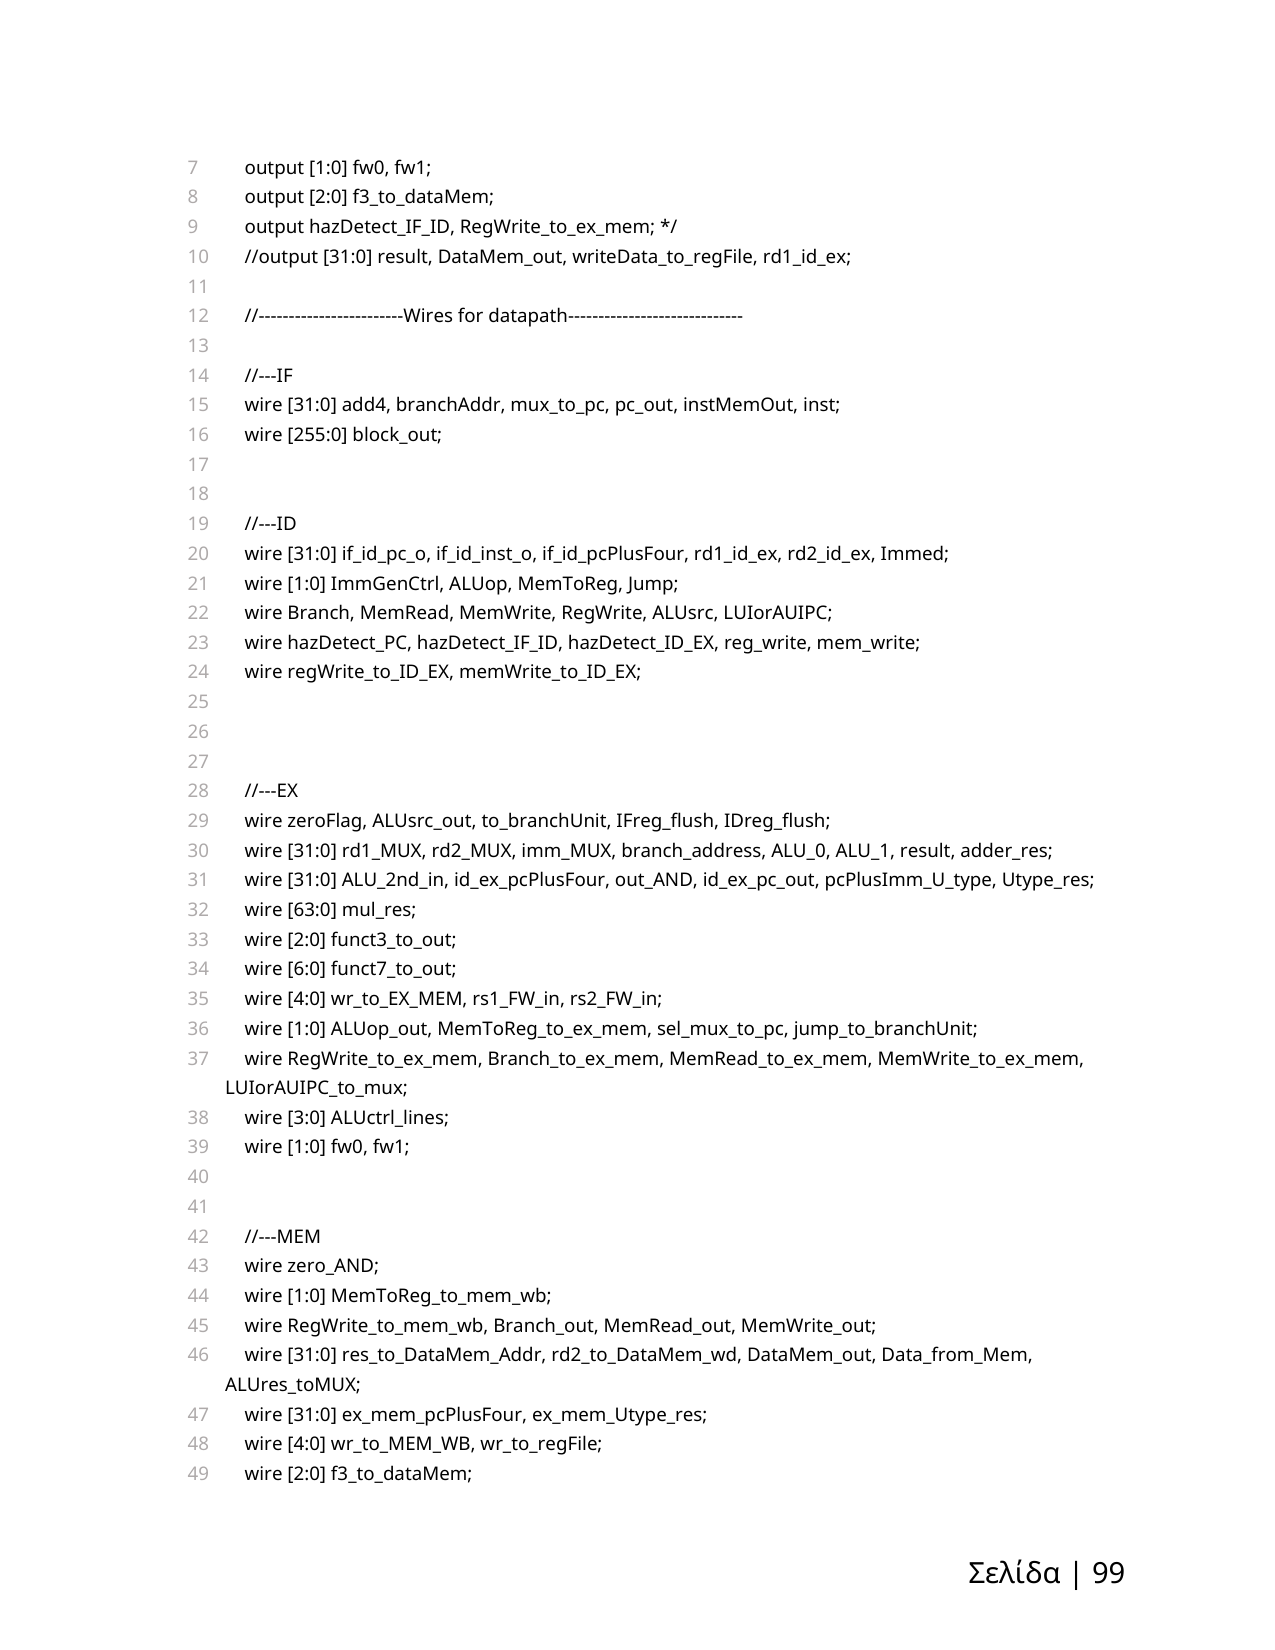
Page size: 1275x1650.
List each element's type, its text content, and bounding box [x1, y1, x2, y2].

list //---ID [187, 506, 1125, 536]
list wire [4:0] wr_to_EX_MEM, rs1_FW_in, rs2_FW_in; [187, 981, 1125, 1011]
list wire [31:0] rd1_MUX, rd2_MUX, imm_MUX, branch_address, ALU_0, ALU_1, result, adder_res; [187, 833, 1125, 862]
list //---EX [187, 773, 1125, 803]
list output hazDetect_IF_ID, RegWrite_to_ex_mem; */ [187, 209, 1125, 239]
list wire RegWrite_to_ex_mem, Branch_to_ex_mem, MemRead_to_ex_mem, MemWrite_to_ex_mem, LUIorAUIPC_to_mux; [187, 1041, 1125, 1100]
list wire [1:0] fw0, fw1; [187, 1130, 1125, 1159]
list wire [63:0] mul_res; [187, 892, 1125, 922]
list wire Branch, MemRead, MemWrite, RegWrite, ALUsrc, LUIorAUIPC; [187, 595, 1125, 625]
list wire [255:0] block_out; [187, 417, 1125, 447]
list wire [2:0] f3_to_dataMem; [187, 1456, 1125, 1486]
list //---MEM [187, 1219, 1125, 1248]
list wire [2:0] funct3_to_out; [187, 922, 1125, 952]
list //------------------------Wires for datapath----------------------------- [187, 298, 1125, 328]
list //---IF [187, 358, 1125, 387]
list wire [3:0] ALUctrl_lines; [187, 1100, 1125, 1130]
list output [1:0] fw0, fw1; [187, 150, 1125, 180]
list wire zero_AND; [187, 1248, 1125, 1278]
list wire [31:0] ALU_2nd_in, id_ex_pcPlusFour, out_AND, id_ex_pc_out, pcPlusImm_U_type, Utype_res; [187, 862, 1125, 892]
list output [2:0] f3_to_dataMem; [187, 180, 1125, 209]
list wire RegWrite_to_mem_wb, Branch_out, MemRead_out, MemWrite_out; [187, 1308, 1125, 1337]
list wire zeroFlag, ALUsrc_out, to_branchUnit, IFreg_flush, IDreg_flush; [187, 803, 1125, 833]
list wire [31:0] if_id_pc_o, if_id_inst_o, if_id_pcPlusFour, rd1_id_ex, rd2_id_ex, Immed; [187, 536, 1125, 566]
list wire [1:0] ImmGenCtrl, ALUop, MemToReg, Jump; [187, 566, 1125, 595]
list wire [31:0] res_to_DataMem_Addr, rd2_to_DataMem_wd, DataMem_out, Data_from_Mem, ALUres_toMUX; [187, 1337, 1125, 1397]
list wire [1:0] ALUop_out, MemToReg_to_ex_mem, sel_mux_to_pc, jump_to_branchUnit; [187, 1011, 1125, 1041]
list wire [6:0] funct7_to_out; [187, 952, 1125, 981]
list //output [31:0] result, DataMem_out, writeData_to_regFile, rd1_id_ex; [187, 239, 1125, 269]
list wire hazDetect_PC, hazDetect_IF_ID, hazDetect_ID_EX, reg_write, mem_write; [187, 625, 1125, 655]
list wire [31:0] ex_mem_pcPlusFour, ex_mem_Utype_res; [187, 1397, 1125, 1427]
list wire [4:0] wr_to_MEM_WB, wr_to_regFile; [187, 1427, 1125, 1456]
list wire regWrite_to_ID_EX, memWrite_to_ID_EX; [187, 655, 1125, 684]
list wire [31:0] add4, branchAddr, mux_to_pc, pc_out, instMemOut, inst; [187, 387, 1125, 417]
list wire [1:0] MemToReg_to_mem_wb; [187, 1278, 1125, 1308]
